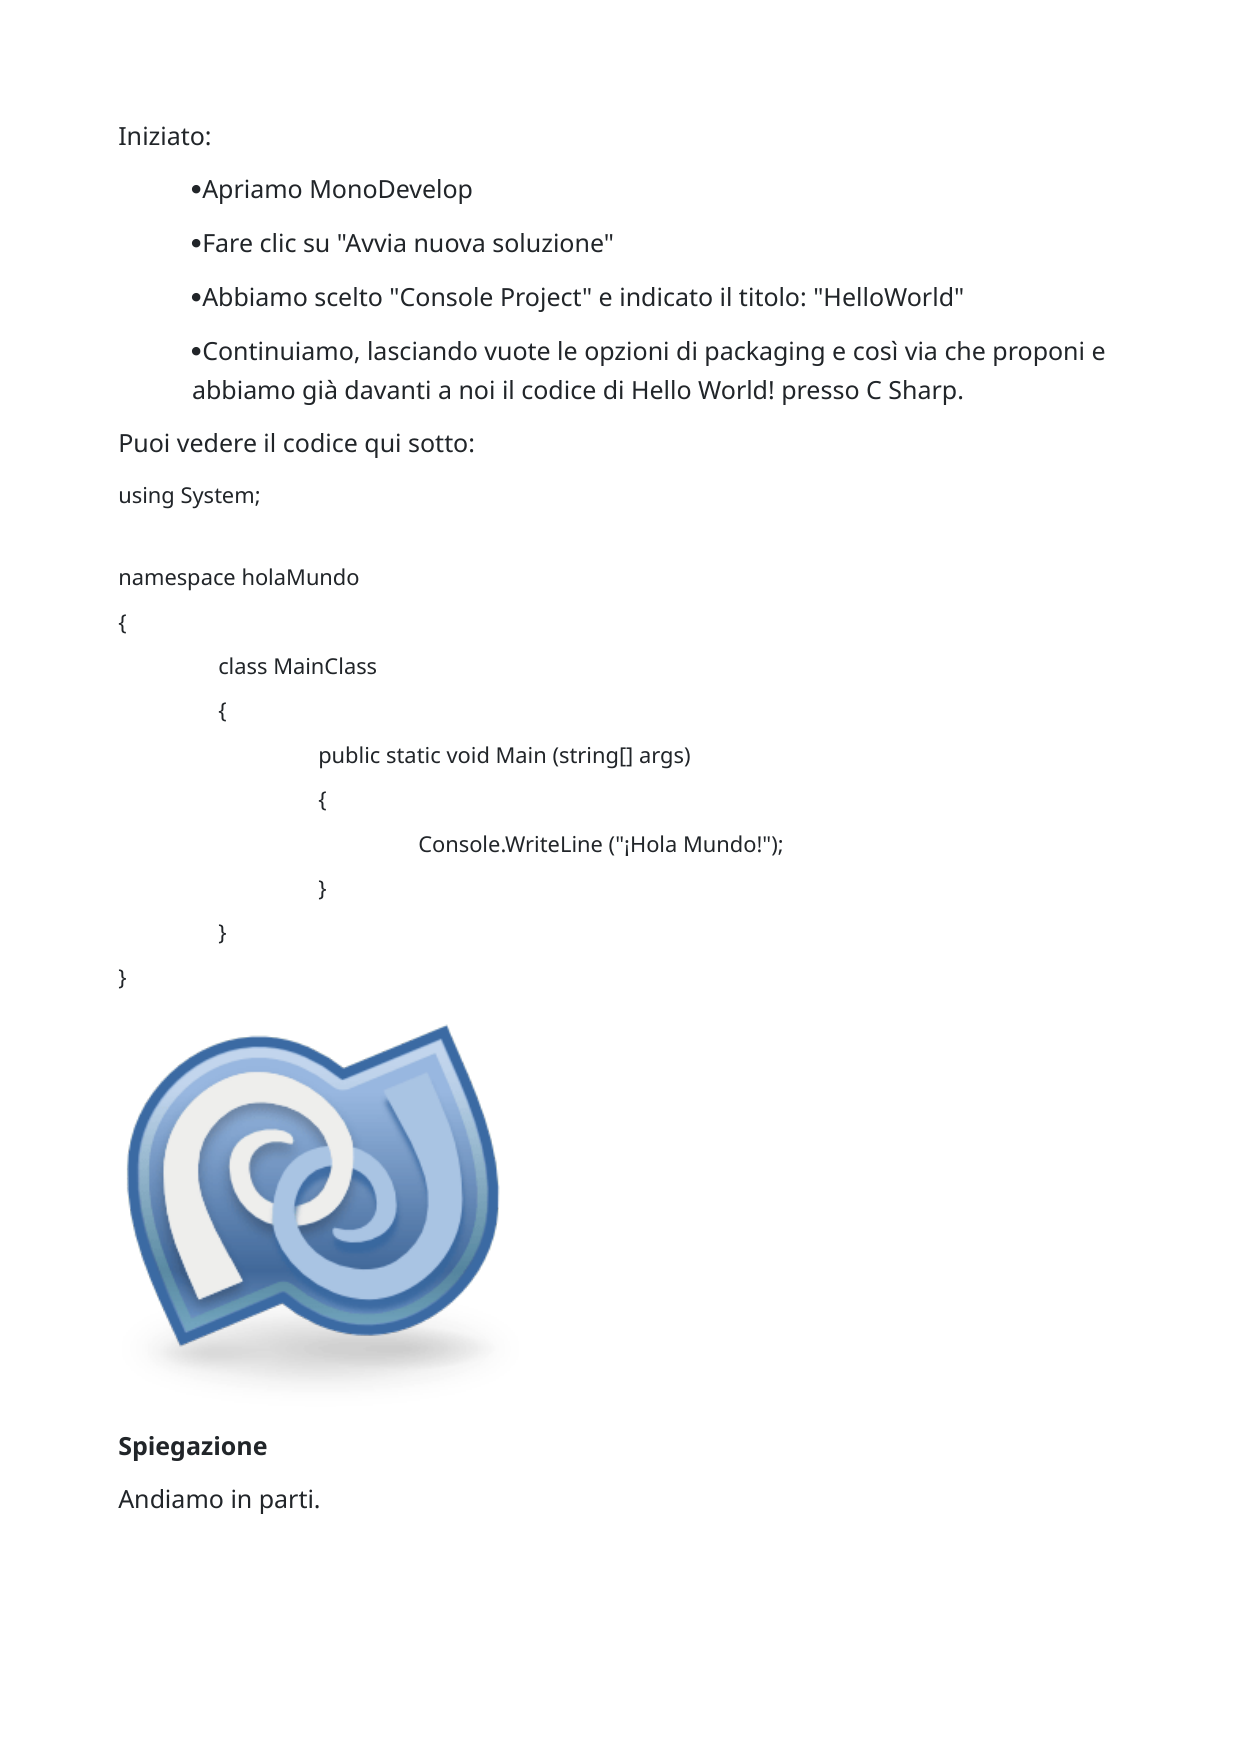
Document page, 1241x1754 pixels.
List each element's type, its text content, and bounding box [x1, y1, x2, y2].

text namespace holaMundo [118, 562, 1122, 592]
text Puoi vedere il codice qui sotto: [118, 426, 1122, 460]
text { [118, 784, 1122, 814]
text Spiegazione [118, 1428, 1122, 1462]
text Console.WriteLine ("¡Hola Mundo!"); [118, 829, 1122, 858]
text using System; [118, 480, 1122, 509]
list Abbiamo scelto "Console Project" e indicato il titolo: "HelloWorld" [192, 279, 1122, 313]
text { [118, 607, 1122, 637]
list Fare clic su "Avvia nuova soluzione" [192, 226, 1122, 260]
list Continuiamo, lasciando vuote le opzioni di packaging e così via che proponi e abbiamo già davanti a noi il codice di Hello World! presso C Sharp. [192, 333, 1122, 406]
text } [118, 917, 1122, 947]
list Apriamo MonoDevelop [192, 172, 1122, 206]
text Andiamo in parti. [118, 1482, 1122, 1516]
picture [118, 1006, 522, 1410]
text class MainClass [118, 651, 1122, 681]
text public static void Main (string[] args) [118, 740, 1122, 770]
text } [118, 873, 1122, 903]
text { [118, 696, 1122, 725]
text Iniziato: [118, 118, 1122, 152]
text } [118, 962, 1122, 992]
